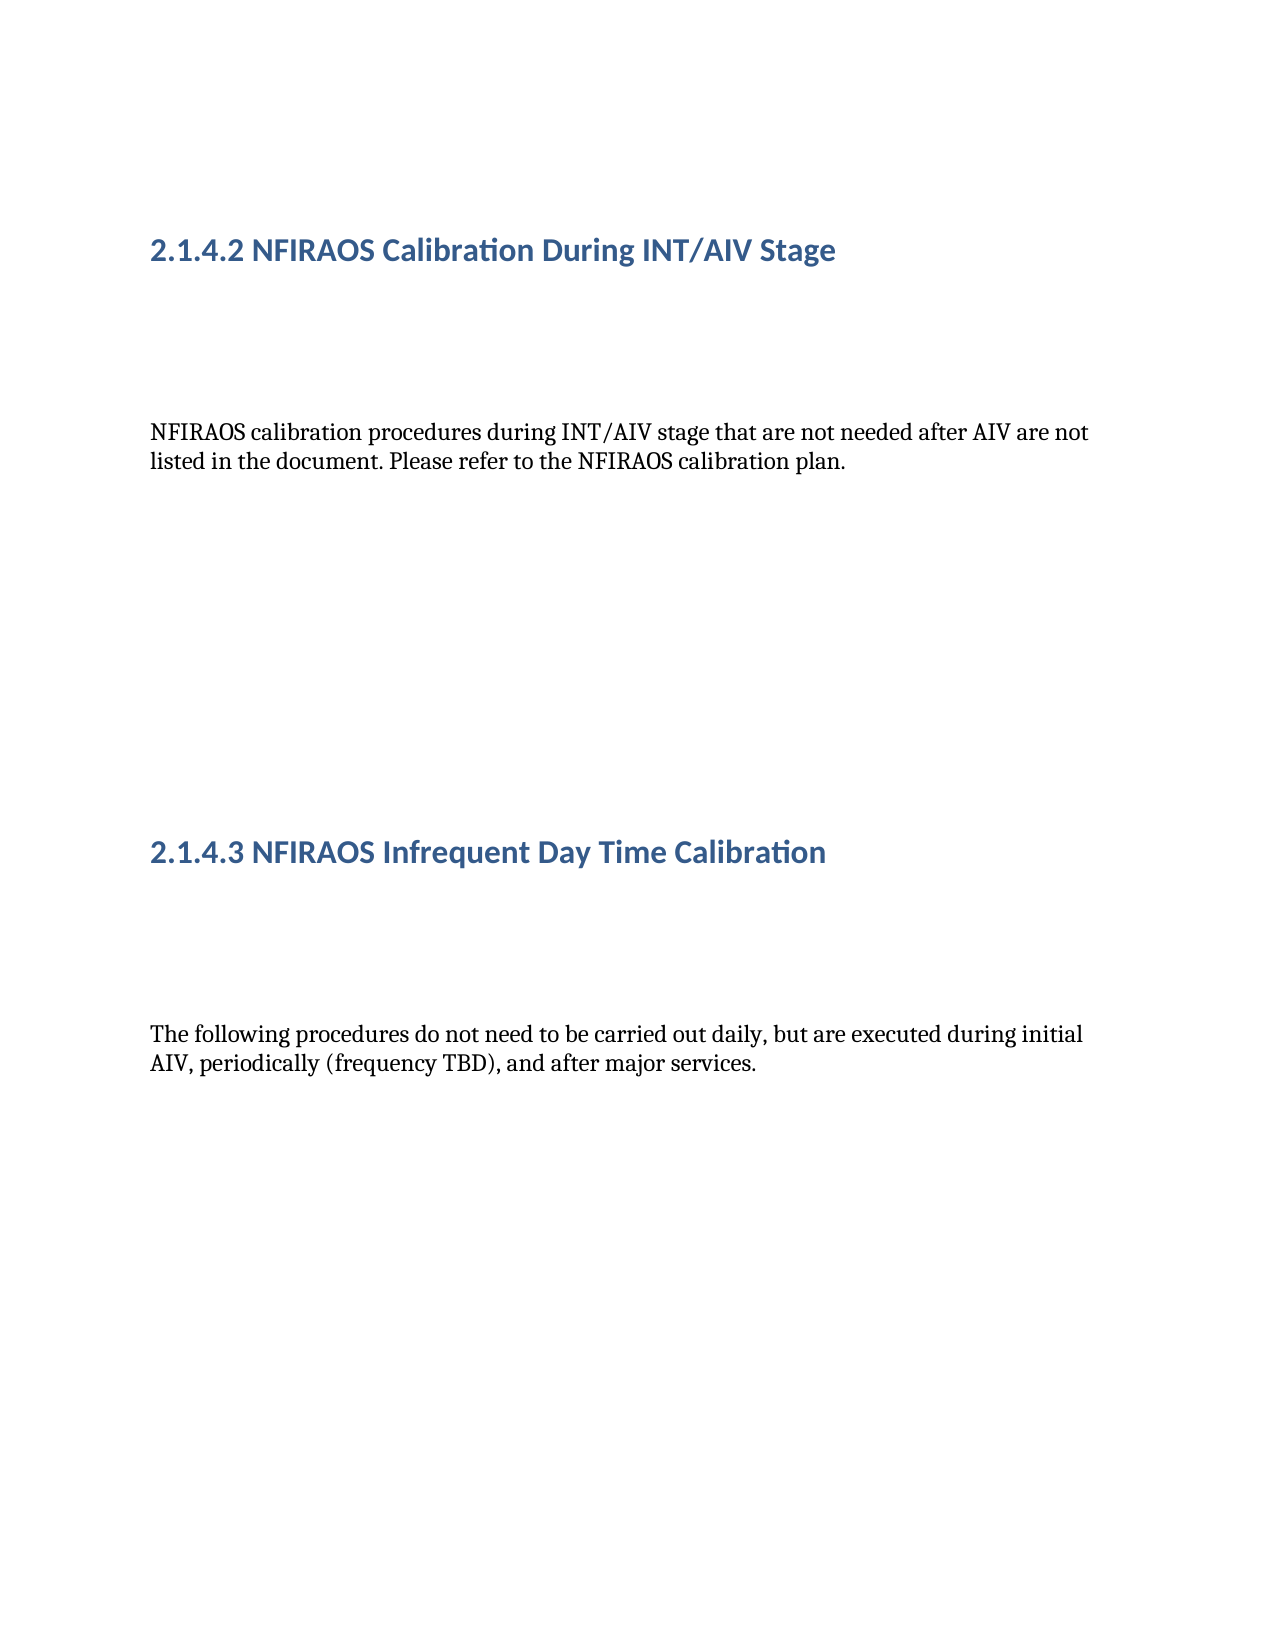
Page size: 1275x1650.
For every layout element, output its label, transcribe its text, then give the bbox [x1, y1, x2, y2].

subtitle 2.1.4.2 NFIRAOS Calibration During INT/AIV Stage [150, 229, 1125, 269]
text NFIRAOS calibration procedures during INT/AIV stage that are not needed after AIV are not listed in the document. Please refer to the NFIRAOS calibration plan. [150, 418, 1125, 476]
subtitle 2.1.4.3 NFIRAOS Infrequent Day Time Calibration [150, 831, 1125, 871]
text The following procedures do not need to be carried out daily, but are executed during initial AIV, periodically (frequency TBD), and after major services. [150, 1020, 1125, 1078]
